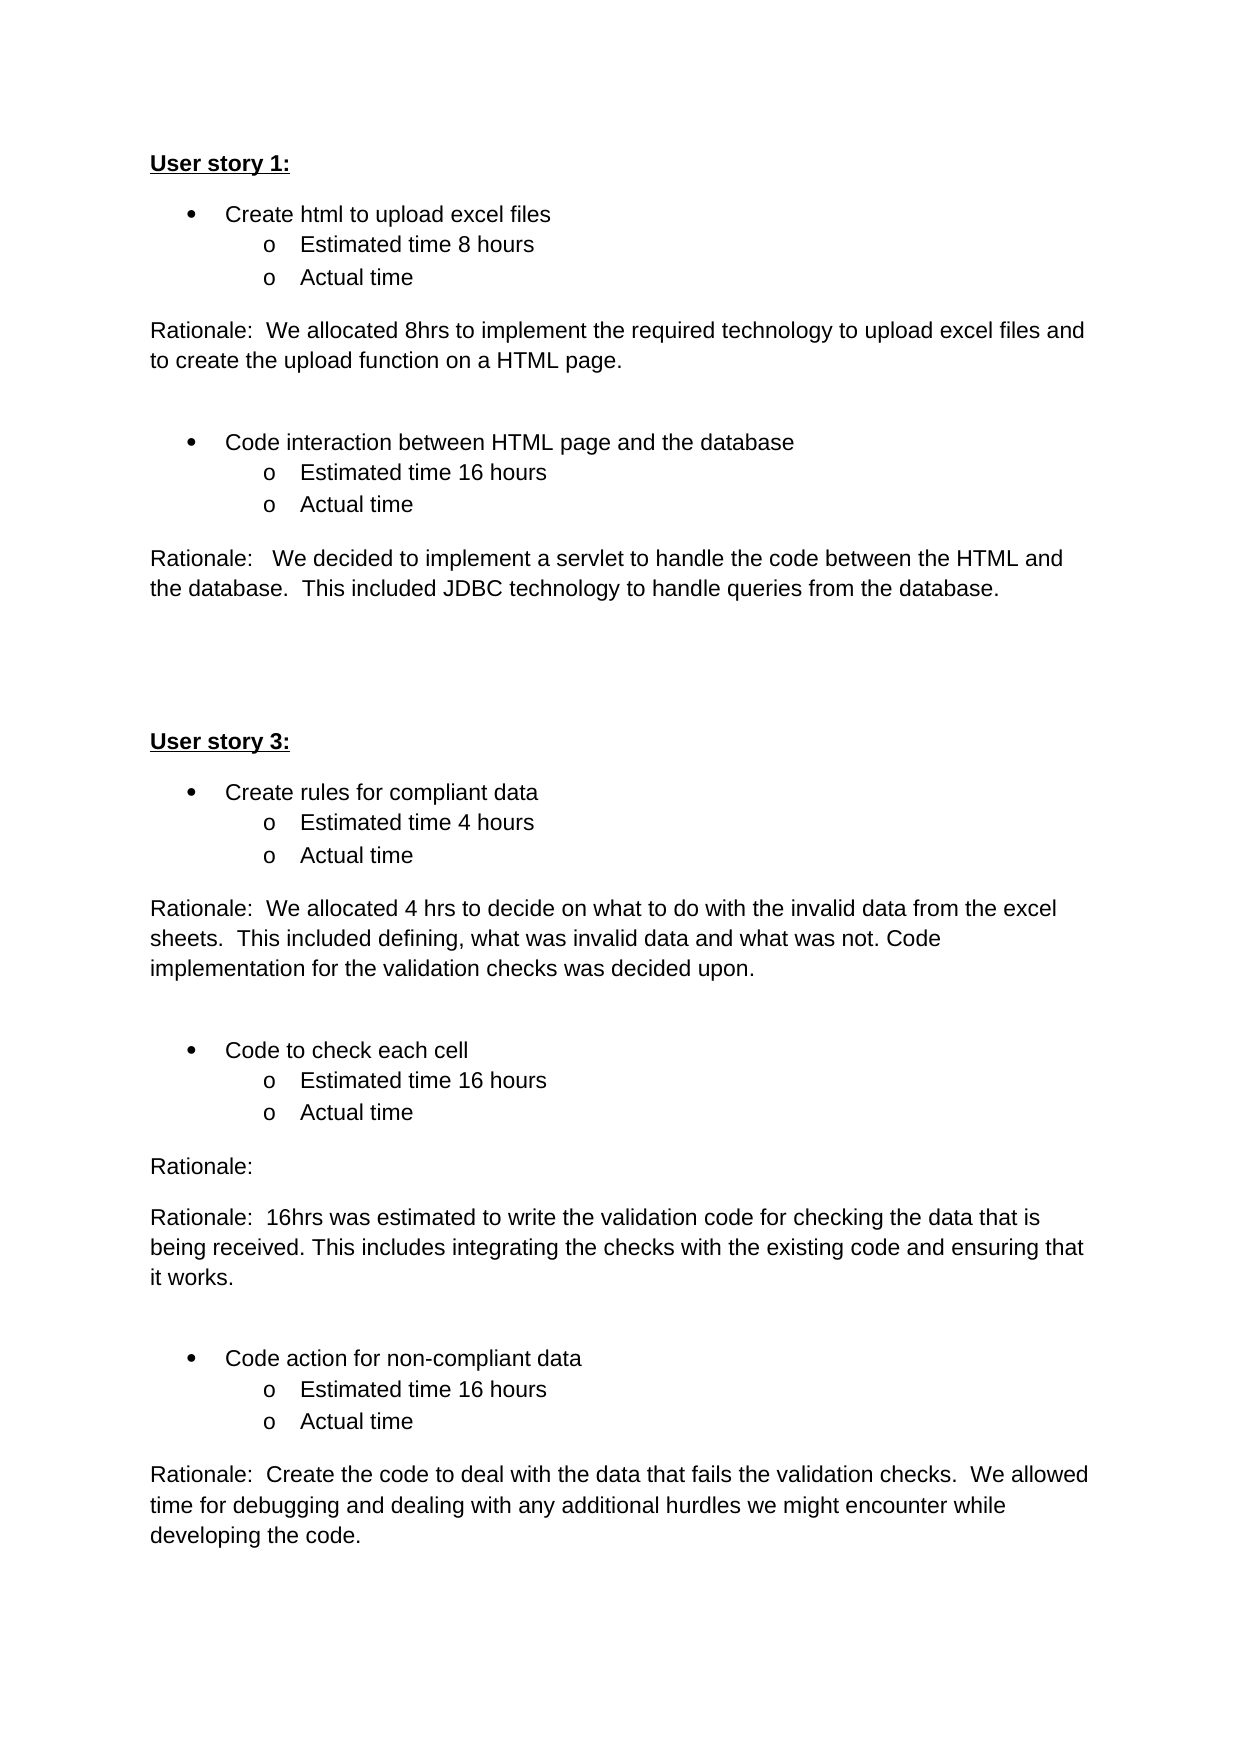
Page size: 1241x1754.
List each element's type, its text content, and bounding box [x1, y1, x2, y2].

list Code interaction between HTML page and the database [187, 428, 1090, 455]
text User story 1: [150, 150, 1090, 176]
list Actual time [262, 842, 1090, 870]
text Rationale: We allocated 4 hrs to decide on what to do with the invalid data from the excel sheets. This included defining, what was invalid data and what was not. Code implementation for the validation checks was decided upon. [150, 895, 1090, 982]
list Actual time [262, 1099, 1090, 1128]
text Rationale: [150, 1153, 1090, 1179]
text User story 3: [150, 728, 1090, 754]
text Rationale: 16hrs was estimated to write the validation code for checking the data that is being received. This includes integrating the checks with the existing code and ensuring that it works. [150, 1204, 1090, 1291]
list Actual time [262, 491, 1090, 519]
list Create html to upload excel files [187, 201, 1090, 227]
list Actual time [262, 1408, 1090, 1436]
list Estimated time 16 hours [262, 459, 1090, 487]
list Code to check each cell [187, 1037, 1090, 1063]
list Estimated time 4 hours [262, 809, 1090, 837]
list Estimated time 16 hours [262, 1067, 1090, 1095]
text Rationale: We decided to implement a servlet to handle the code between the HTML and the database. This included JDBC technology to handle queries from the database. [150, 544, 1090, 601]
list Estimated time 16 hours [262, 1376, 1090, 1404]
list Estimated time 8 hours [262, 231, 1090, 259]
list Actual time [262, 264, 1090, 292]
text Rationale: Create the code to deal with the data that fails the validation checks. We allowed time for debugging and dealing with any additional hurdles we might encounter while developing the code. [150, 1461, 1090, 1548]
list Code action for non-compliant data [187, 1345, 1090, 1372]
text Rationale: We allocated 8hrs to implement the required technology to upload excel files and to create the upload function on a HTML page. [150, 317, 1090, 374]
list Create rules for compliant data [187, 779, 1090, 805]
